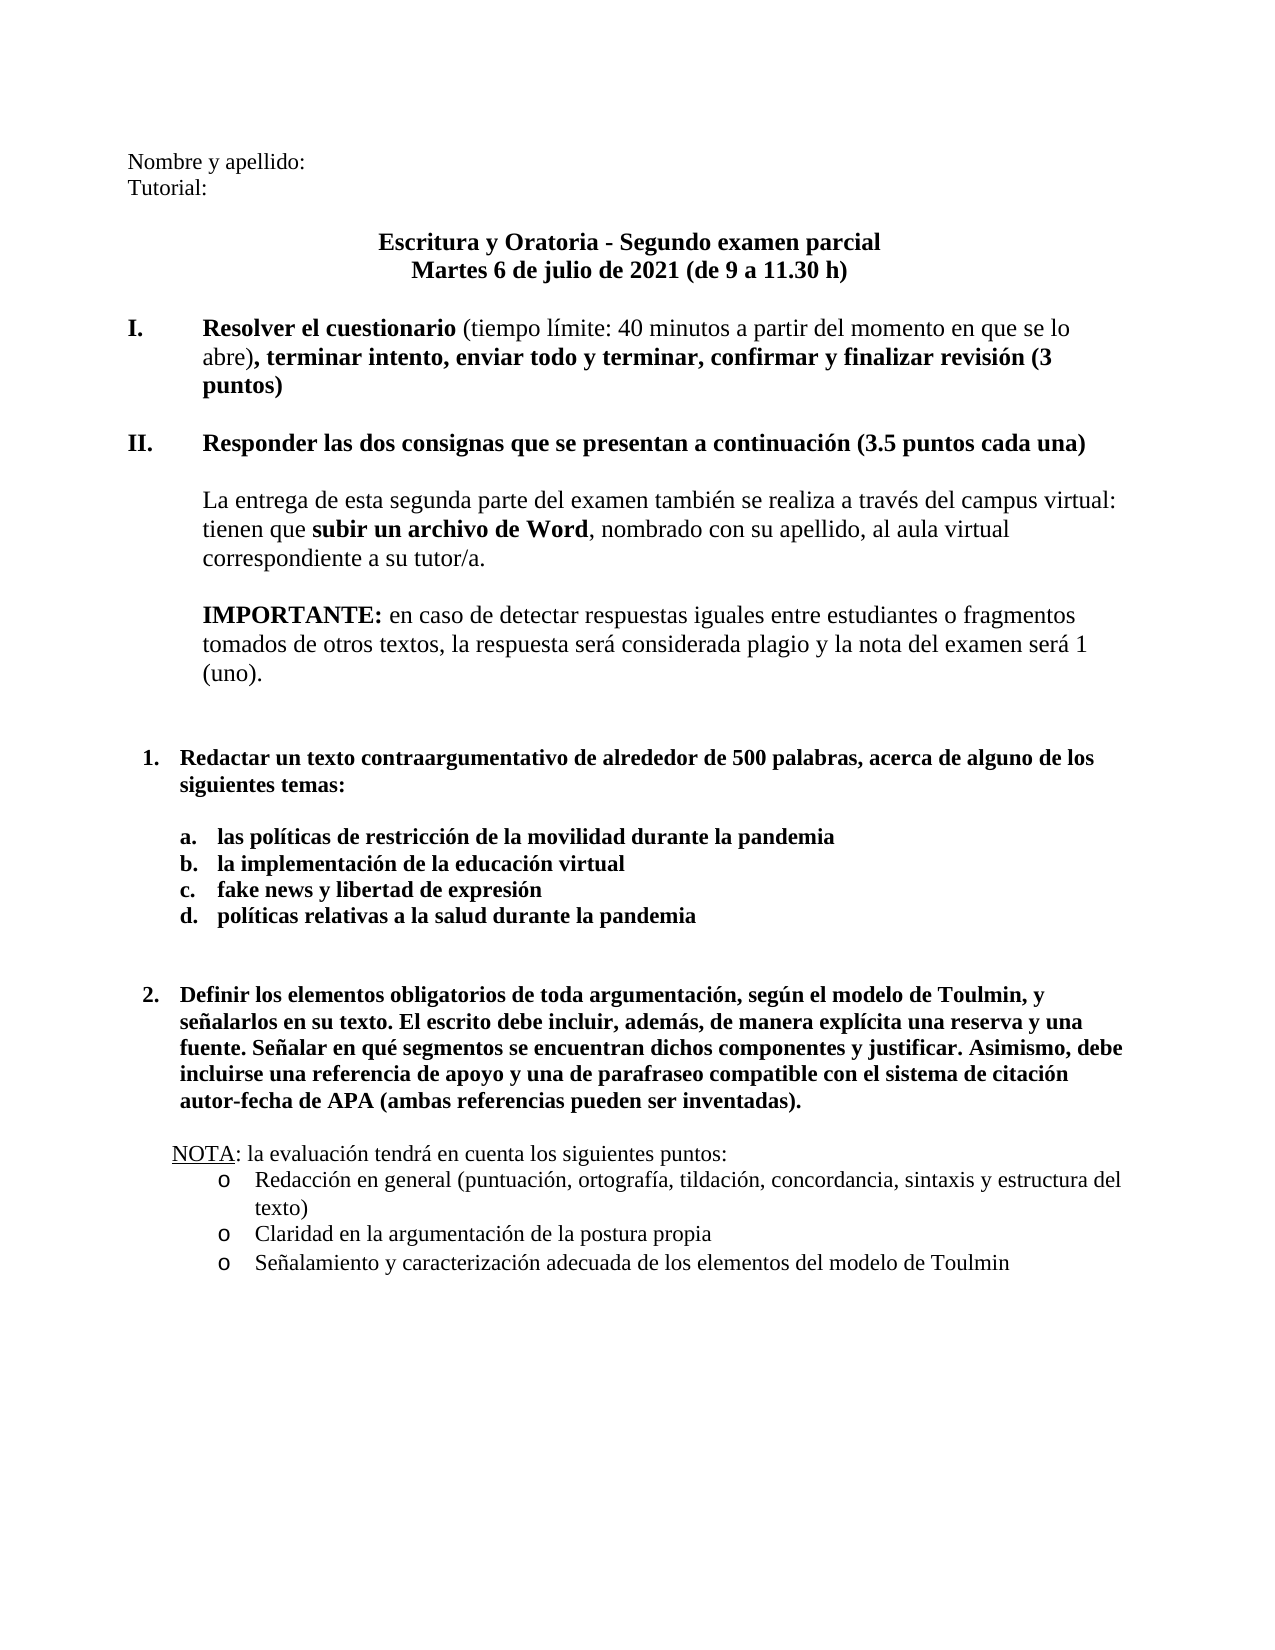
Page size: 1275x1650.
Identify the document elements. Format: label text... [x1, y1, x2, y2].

list la implementación de la educación virtual [179, 850, 1131, 876]
list Redacción en general (puntuación, ortografía, tildación, concordancia, sintaxis y estructura del texto) [217, 1166, 1131, 1221]
text IMPORTANTE: en caso de detectar respuestas iguales entre estudiantes o fragmentos tomados de otros textos, la respuesta será considerada plagio y la nota del examen será 1 (uno). [202, 601, 1131, 687]
list Definir los elementos obligatorios de toda argumentación, según el modelo de Toulmin, y señalarlos en su texto. El escrito debe incluir, además, de manera explícita una reserva y una fuente. Señalar en qué segmentos se encuentran dichos componentes y justificar. Asimismo, debe incluirse una referencia de apoyo y una de parafraseo compatible con el sistema de citación autor-fecha de APA (ambas referencias pueden ser inventadas). [142, 981, 1131, 1113]
list Responder las dos consignas que se presentan a continuación (3.5 puntos cada una) [127, 428, 1131, 457]
list políticas relativas a la salud durante la pandemia [179, 902, 1131, 929]
list fake news y libertad de expresión [179, 876, 1131, 902]
list las políticas de restricción de la movilidad durante la pandemia [179, 823, 1131, 850]
text Escritura y Oratoria - Segundo examen parcial [127, 227, 1131, 256]
list Redactar un texto contraargumentativo de alrededor de 500 palabras, acerca de alguno de los siguientes temas: [142, 744, 1131, 797]
text NOTA: la evaluación tendrá en cuenta los siguientes puntos: [172, 1139, 1131, 1166]
text Tutorial: [127, 174, 1131, 200]
list Señalamiento y caracterización adecuada de los elementos del modelo de Toulmin [217, 1249, 1131, 1277]
list Resolver el cuestionario (tiempo límite: 40 minutos a partir del momento en que se lo abre), terminar intento, enviar todo y terminar, confirmar y finalizar revisión (3 puntos) [127, 313, 1131, 399]
text Nombre y apellido: [127, 148, 1131, 174]
text La entrega de esta segunda parte del examen también se realiza a través del campus virtual: tienen que subir un archivo de Word, nombrado con su apellido, al aula virtual correspondiente a su tutor/a. [202, 486, 1131, 572]
text Martes 6 de julio de 2021 (de 9 a 11.30 h) [127, 256, 1131, 284]
list Claridad en la argumentación de la postura propia [217, 1221, 1131, 1249]
